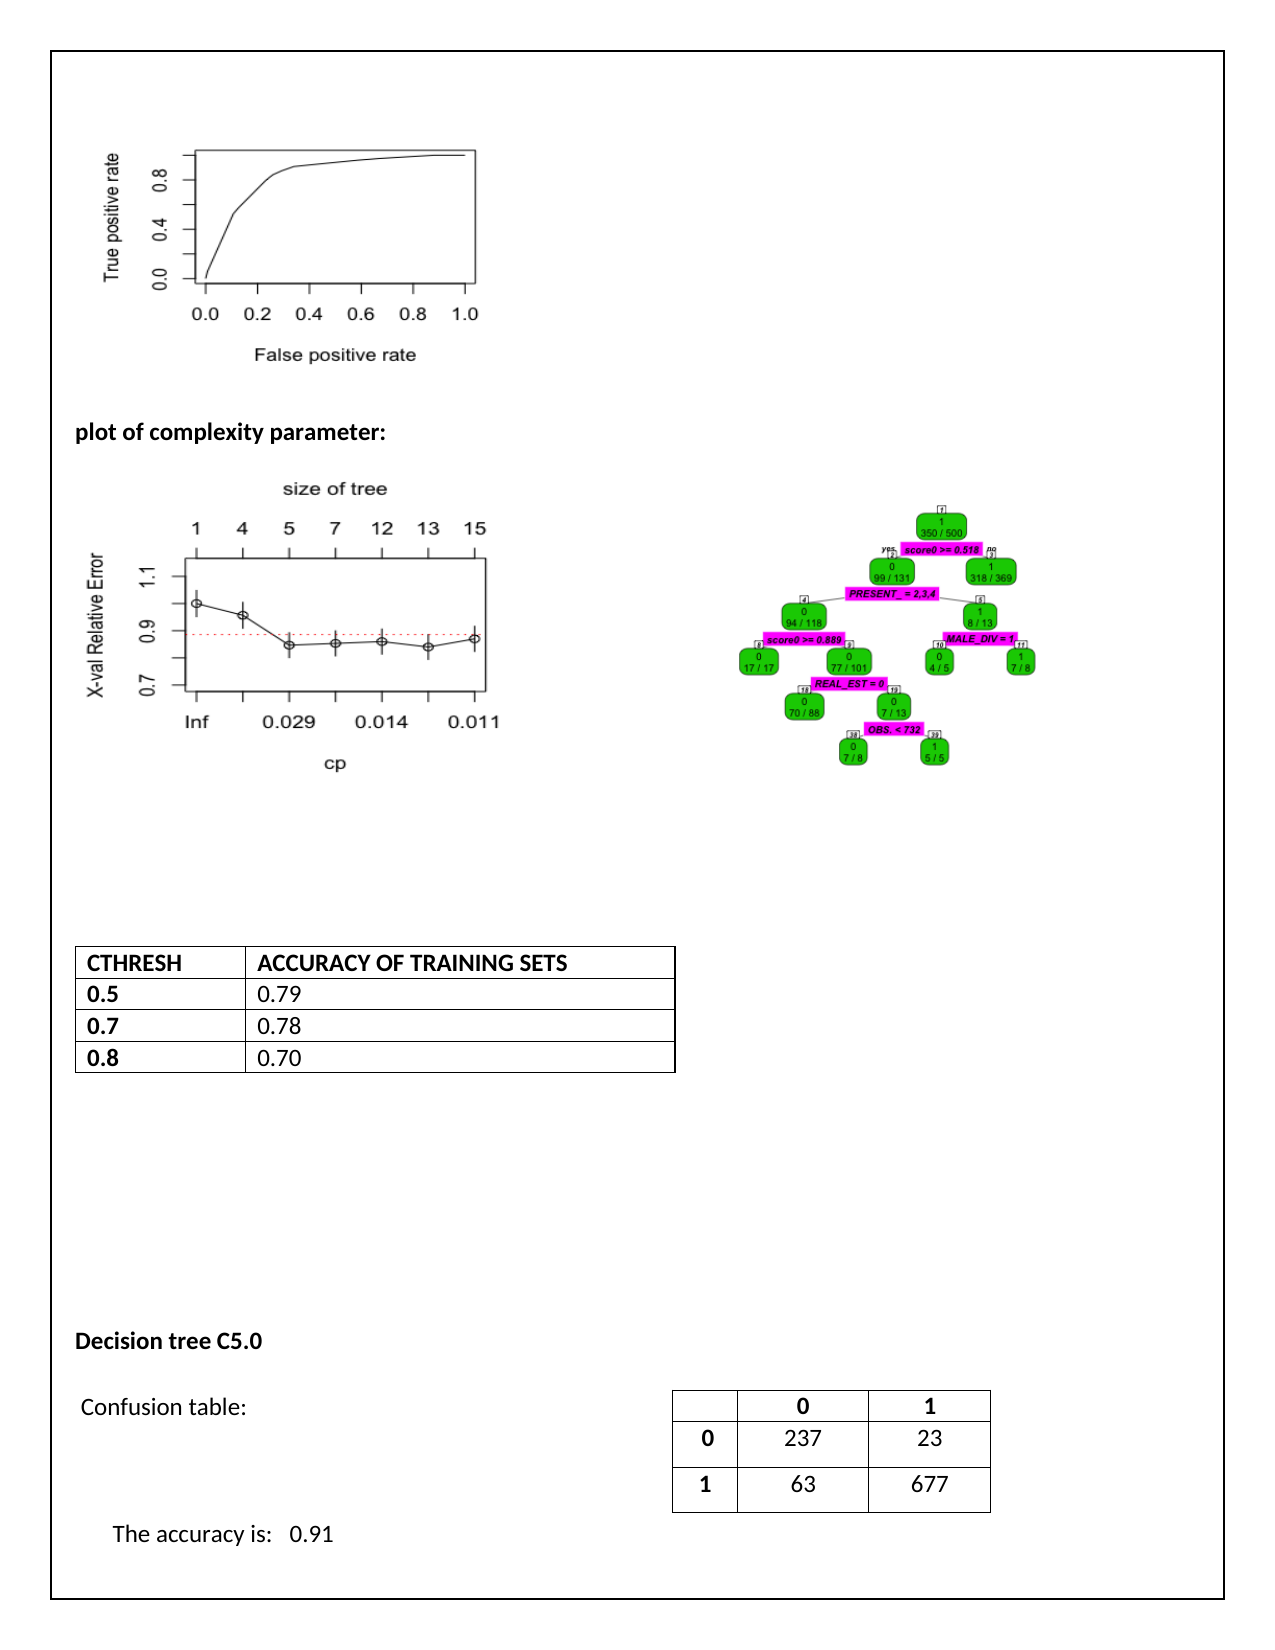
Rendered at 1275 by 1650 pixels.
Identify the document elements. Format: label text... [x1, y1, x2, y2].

table_cell 0.79 [246, 979, 674, 1009]
text Decision tree C5.0 [75, 1321, 1200, 1356]
table_header ACCURACY OF TRAINING SETS [246, 947, 674, 977]
table_cell 1 [673, 1468, 737, 1512]
table_cell 0.78 [246, 1010, 674, 1041]
table_header CTHRESH [76, 947, 245, 977]
table_header 1 [869, 1391, 990, 1421]
text The accuracy is: 0.91 [112, 1518, 1200, 1549]
picture [97, 68, 526, 385]
table_cell 0.8 [76, 1042, 245, 1072]
table_cell 0.70 [246, 1042, 674, 1072]
table_header 0 [738, 1391, 868, 1421]
table_cell 63 [738, 1468, 868, 1512]
text plot of complexity parameter: [75, 416, 1200, 446]
table_cell 237 [738, 1422, 868, 1467]
table_cell 0.5 [76, 979, 245, 1009]
table_cell 23 [869, 1422, 990, 1467]
picture [80, 476, 540, 794]
text Confusion table: [75, 1386, 1200, 1422]
table_cell 0.7 [76, 1010, 245, 1041]
table_header [673, 1391, 737, 1421]
table_cell 0 [673, 1422, 737, 1467]
table_cell 677 [869, 1468, 990, 1512]
picture [709, 476, 1066, 794]
